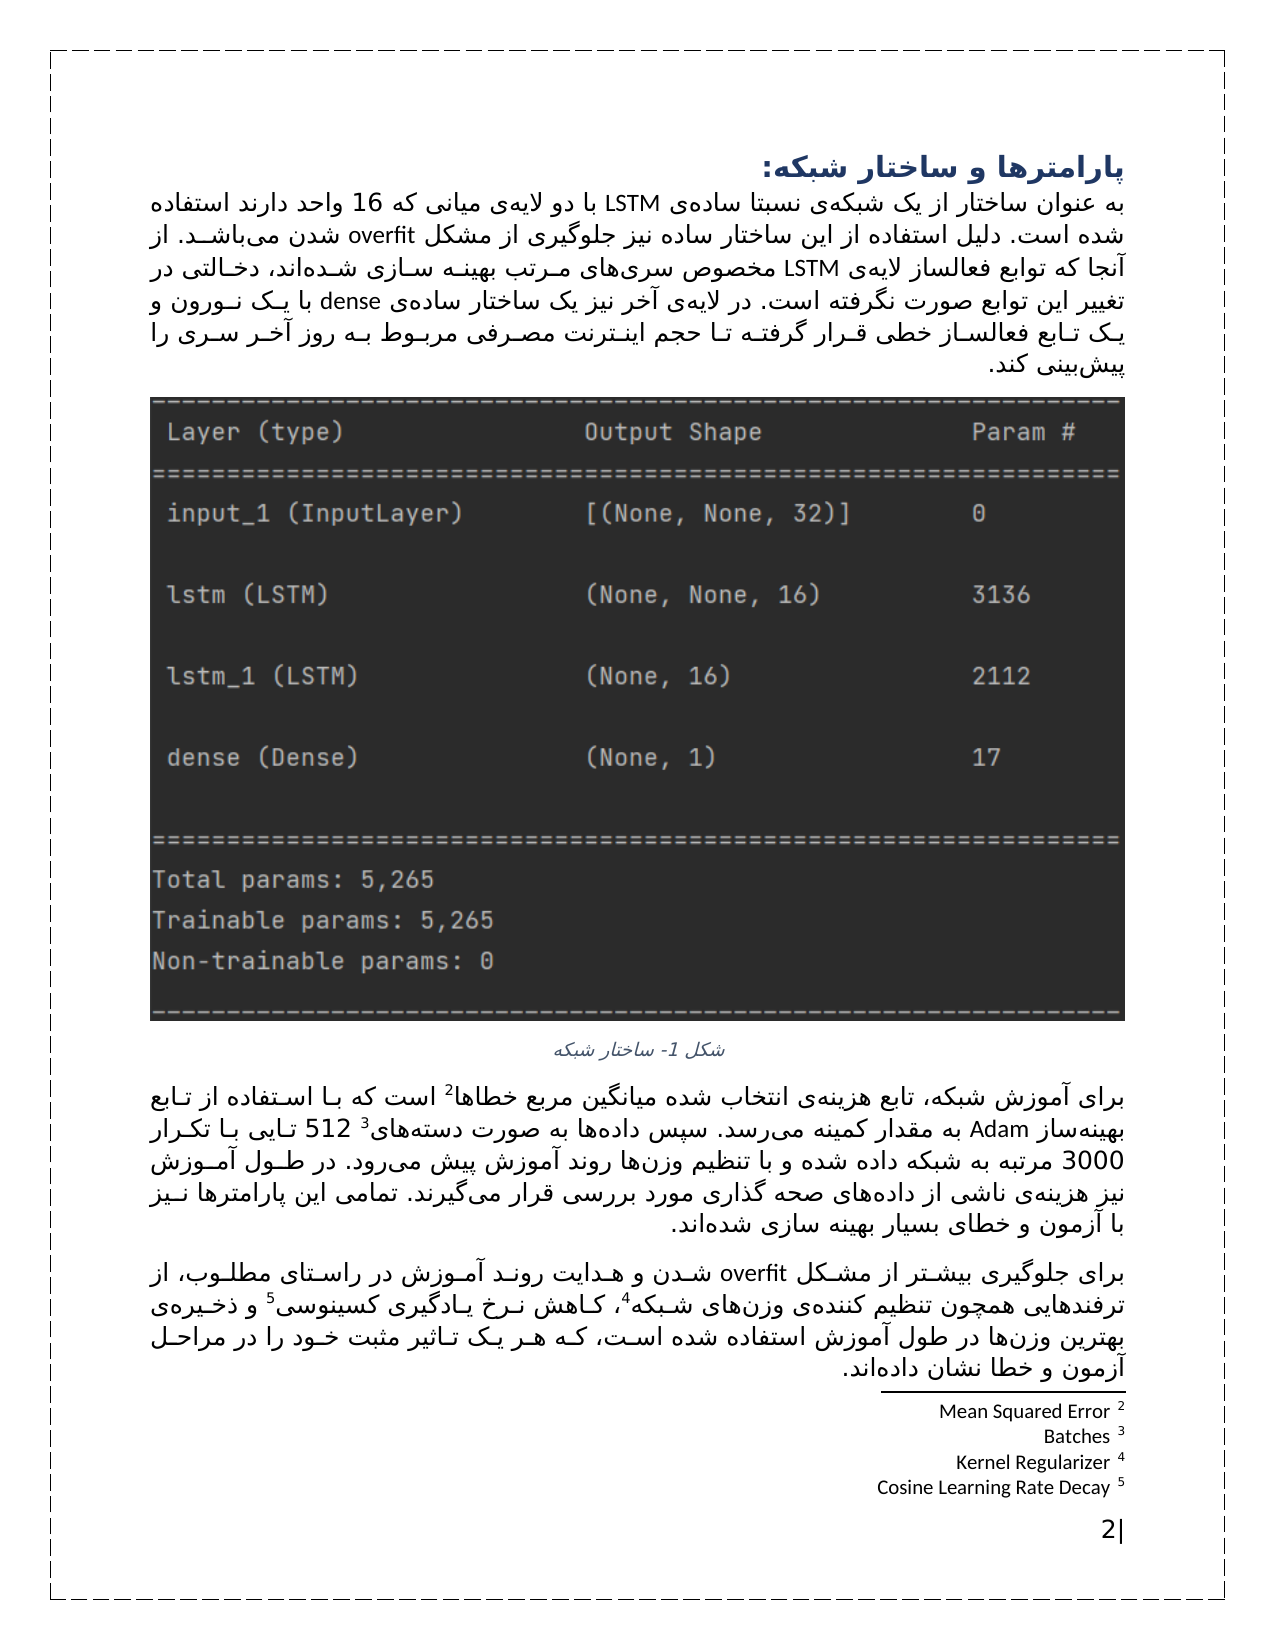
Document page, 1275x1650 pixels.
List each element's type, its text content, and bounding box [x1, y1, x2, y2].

text برای جلوگیری بیشتر از مشکل overfit شدن و هدایت روند آموزش در راستای مطلوب، از ترفندهایی همچون تنظیم کننده‌ی وزن‌های شبکه، کاهش نرخ یادگیری کسینوسی و ذخیره‌ی بهترین وزن‌ها در طول آموزش استفاده شده است، که هر یک تاثیر مثبت خود را در مراحل آزمون و خطا نشان داده‌اند. [150, 1257, 1125, 1382]
subtitle پارامترها و ساختار شبکه: [150, 150, 1125, 184]
text به عنوان ساختار از یک شبکه‌ی نسبتا ساده‌ی LSTM با دو لایه‌ی میانی که 16 واحد دارند استفاده شده است. دلیل استفاده از این ساختار ساده نیز جلوگیری از مشکل overfit شدن می‌باشد. از آنجا که توابع فعالساز لایه‌ی LSTM مخصوص سری‌های مرتب بهینه سازی شده‌اند، دخالتی در تغییر این توابع صورت نگرفته است. در لایه‌ی آخر نیز یک ساختار ساده‌ی dense با یک نورون و یک تابع فعالساز خطی قرار گرفته تا حجم اینترنت مصرفی مربوط به روز آخر سری را پیش‌بینی کند. [150, 187, 1125, 378]
picture [150, 397, 1125, 1021]
text برای آموزش شبکه، تابع هزینه‌ی انتخاب شده میانگین مربع خطاها است که با استفاده از تابع بهینه‌ساز Adam به مقدار کمینه می‌رسد. سپس داده‌ها به صورت دسته‌های 512 تایی با تکرار 3000 مرتبه به شبکه داده شده و با تنظیم وزن‌ها روند آموزش پیش می‌رود. در طول آموزش نیز هزینه‌ی ناشی از داده‌های صحه گذاری مورد بررسی قرار می‌گیرند. تمامی این پارامترها نیز با آزمون و خطای بسیار بهینه سازی شده‌اند. [150, 1082, 1125, 1238]
text شکل 1- ساختار شبکه [150, 1039, 1125, 1061]
